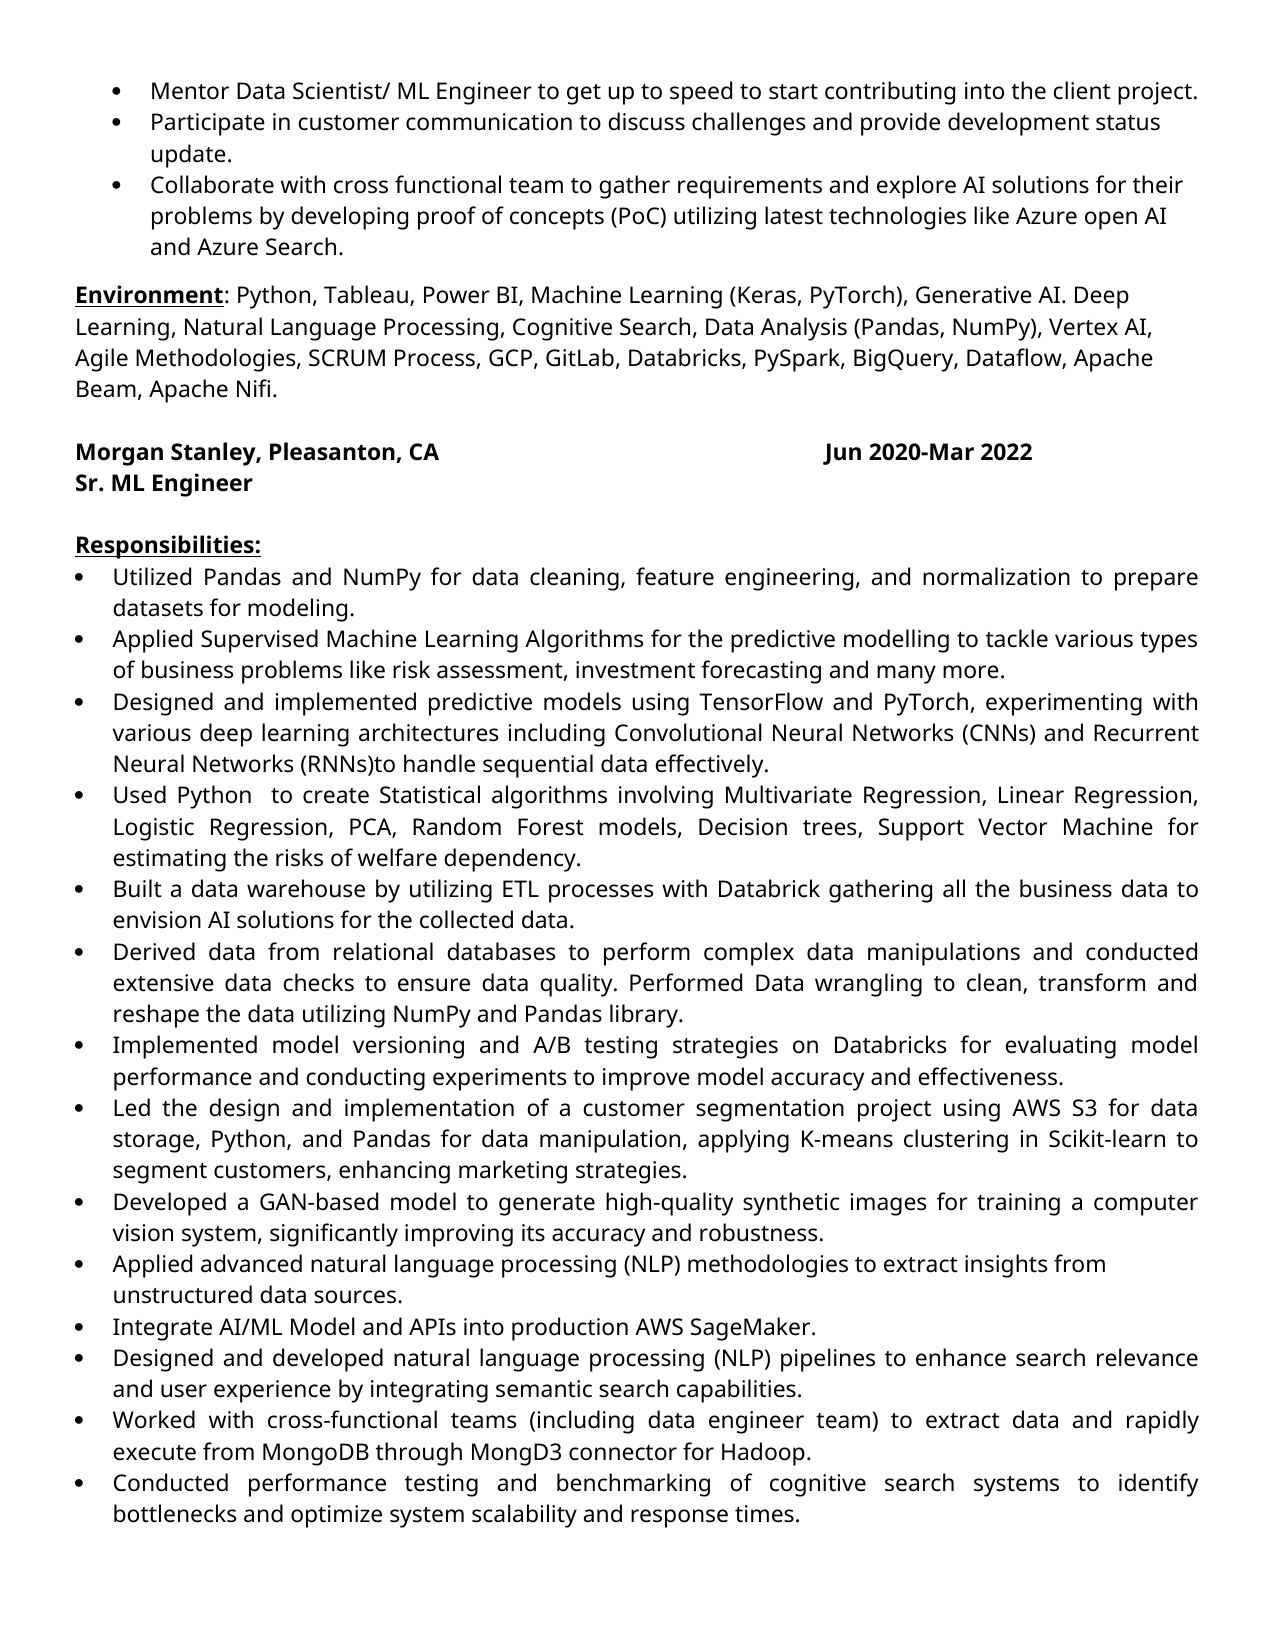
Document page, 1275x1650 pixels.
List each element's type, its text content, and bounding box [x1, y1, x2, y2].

list Mentor Data Scientist/ ML Engineer to get up to speed to start contributing into the client project. [112, 75, 1200, 106]
list Designed and implemented predictive models using TensorFlow and PyTorch, experimenting with various deep learning architectures including Convolutional Neural Networks (CNNs) and Recurrent Neural Networks (RNNs)to handle sequential data effectively. [75, 685, 1200, 779]
list Collaborate with cross functional team to gather requirements and explore AI solutions for their problems by developing proof of concepts (PoC) utilizing latest technologies like Azure open AI and Azure Search. [112, 169, 1200, 262]
text Responsibilities: [75, 529, 1200, 560]
text Morgan Stanley, Pleasanton, CA Jun 2020-Mar 2022 [75, 435, 1200, 467]
list Conducted performance testing and benchmarking of cognitive search systems to identify bottlenecks and optimize system scalability and response times. [75, 1467, 1200, 1529]
list Utilized Pandas and NumPy for data cleaning, feature engineering, and normalization to prepare datasets for modeling. [75, 560, 1200, 623]
list Implemented model versioning and A/B testing strategies on Databricks for evaluating model performance and conducting experiments to improve model accuracy and effectiveness. [75, 1029, 1200, 1092]
list Participate in customer communication to discuss challenges and provide development status update. [112, 106, 1200, 169]
text Sr. ML Engineer [75, 467, 1200, 498]
list Applied advanced natural language processing (NLP) methodologies to extract insights from unstructured data sources. [75, 1248, 1200, 1310]
list Led the design and implementation of a customer segmentation project using AWS S3 for data storage, Python, and Pandas for data manipulation, applying K-means clustering in Scikit-learn to segment customers, enhancing marketing strategies. [75, 1092, 1200, 1185]
list Applied Supervised Machine Learning Algorithms for the predictive modelling to tackle various types of business problems like risk assessment, investment forecasting and many more. [75, 623, 1200, 685]
list Built a data warehouse by utilizing ETL processes with Databrick gathering all the business data to envision AI solutions for the collected data. [75, 873, 1200, 935]
list Integrate AI/ML Model and APIs into production AWS SageMaker. [75, 1310, 1200, 1342]
list Derived data from relational databases to perform complex data manipulations and conducted extensive data checks to ensure data quality. Performed Data wrangling to clean, transform and reshape the data utilizing NumPy and Pandas library. [75, 935, 1200, 1029]
text Environment: Python, Tableau, Power BI, Machine Learning (Keras, PyTorch), Generative AI. Deep Learning, Natural Language Processing, Cognitive Search, Data Analysis (Pandas, NumPy), Vertex AI, Agile Methodologies, SCRUM Process, GCP, GitLab, Databricks, PySpark, BigQuery, Dataflow, Apache Beam, Apache Nifi. [75, 279, 1200, 404]
list Designed and developed natural language processing (NLP) pipelines to enhance search relevance and user experience by integrating semantic search capabilities. [75, 1342, 1200, 1404]
list Developed a GAN-based model to generate high-quality synthetic images for training a computer vision system, significantly improving its accuracy and robustness. [75, 1185, 1200, 1248]
list Worked with cross-functional teams (including data engineer team) to extract data and rapidly execute from MongoDB through MongD3 connector for Hadoop. [75, 1404, 1200, 1467]
list Used Python to create Statistical algorithms involving Multivariate Regression, Linear Regression, Logistic Regression, PCA, Random Forest models, Decision trees, Support Vector Machine for estimating the risks of welfare dependency. [75, 779, 1200, 873]
